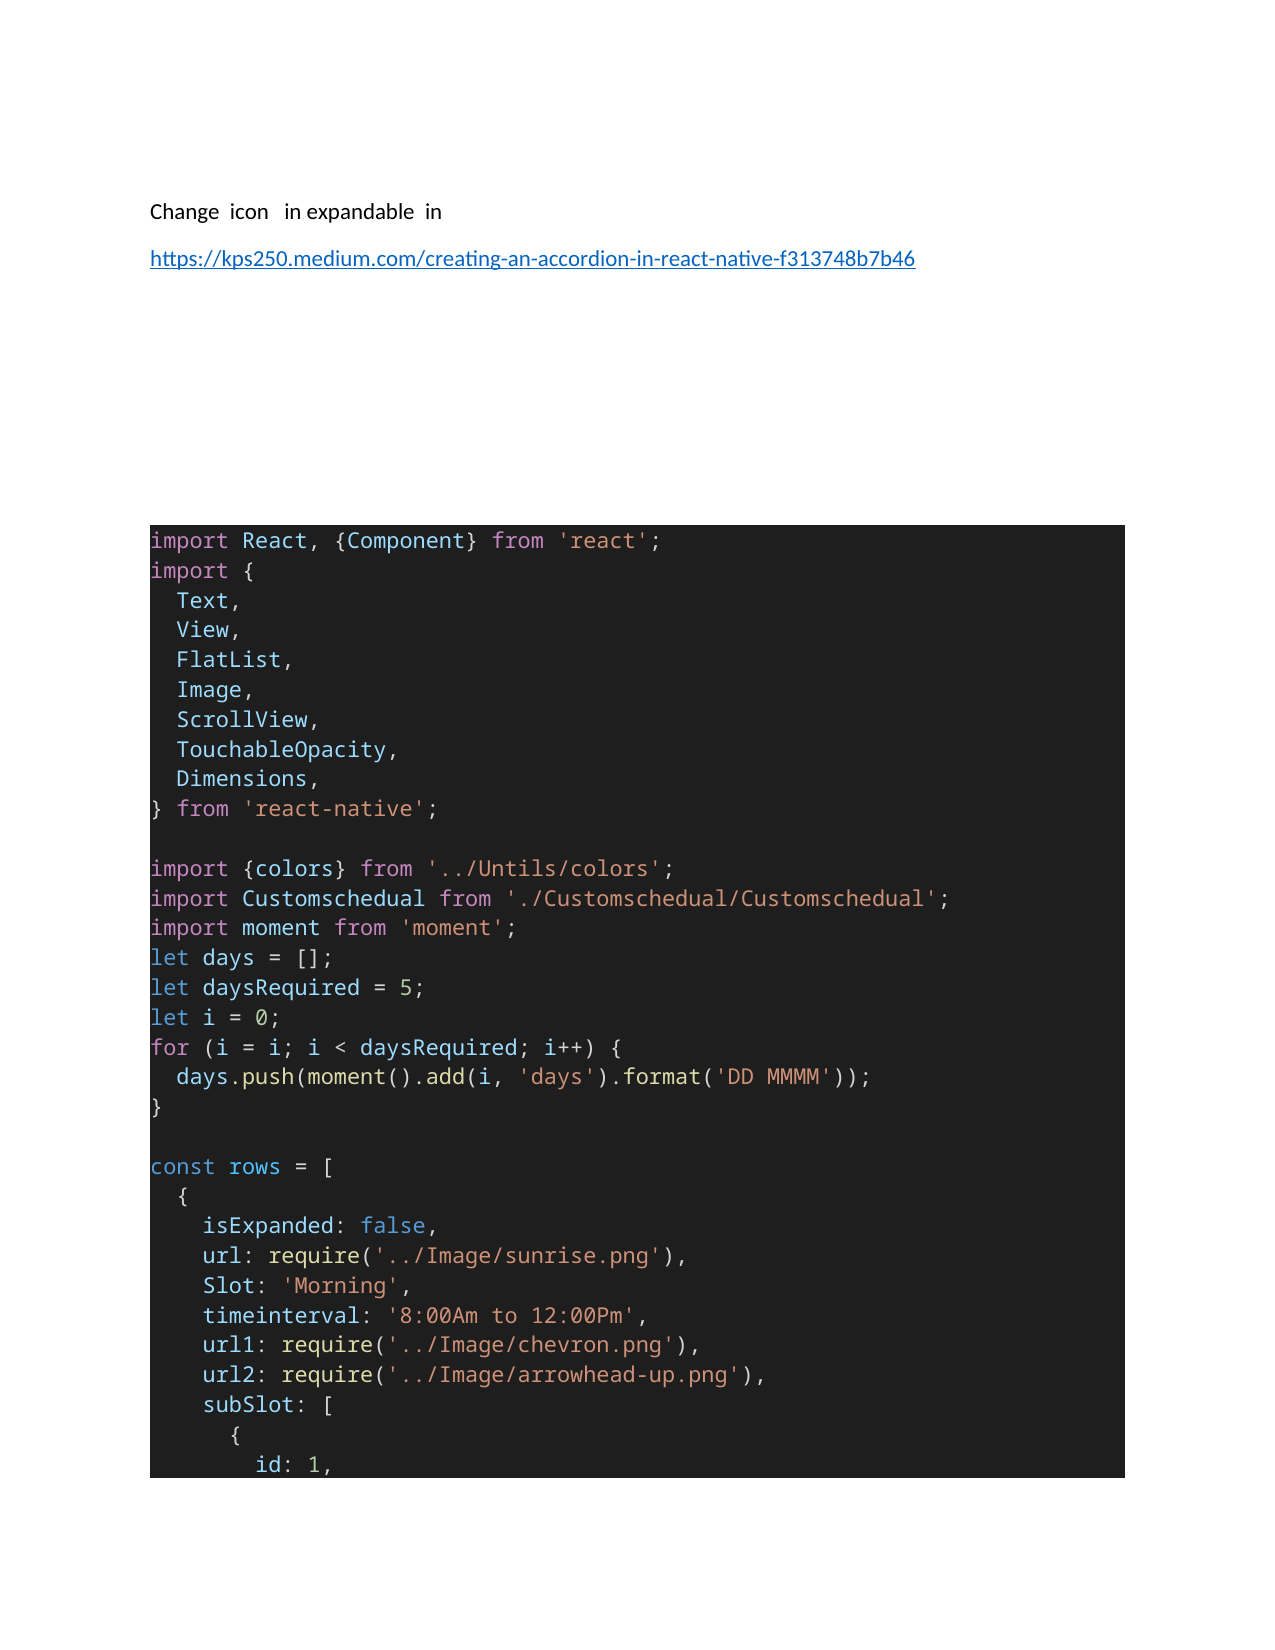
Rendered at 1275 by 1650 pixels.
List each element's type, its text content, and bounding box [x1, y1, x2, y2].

text for (i = i; i < daysRequired; i++) { [150, 1031, 1125, 1061]
text FlatList, [150, 644, 1125, 674]
text let days = []; [150, 942, 1125, 972]
text Change icon in expandable in [150, 197, 1125, 225]
text id: 1, [150, 1448, 1125, 1478]
text const rows = [ [150, 1151, 1125, 1180]
text } [150, 1091, 1125, 1121]
text url2: require('../Image/arrowhead-up.png'), [150, 1359, 1125, 1389]
text import moment from 'moment'; [150, 912, 1125, 942]
text { [150, 1419, 1125, 1448]
text TouchableOpacity, [150, 733, 1125, 763]
text let i = 0; [150, 1002, 1125, 1031]
text ScrollView, [150, 704, 1125, 733]
text import { [150, 555, 1125, 584]
text import {colors} from '../Untils/colors'; [150, 853, 1125, 882]
text { [150, 1180, 1125, 1210]
text Dimensions, [150, 763, 1125, 793]
text isExpanded: false, [150, 1210, 1125, 1240]
text https://kps250.medium.com/creating-an-accordion-in-react-native-f313748b7b46 [150, 244, 1125, 272]
text url1: require('../Image/chevron.png'), [150, 1329, 1125, 1359]
text } from 'react-native'; [150, 793, 1125, 823]
text View, [150, 614, 1125, 644]
text timeinterval: '8:00Am to 12:00Pm', [150, 1299, 1125, 1329]
text days.push(moment().add(i, 'days').format('DD MMMM')); [150, 1061, 1125, 1091]
text url: require('../Image/sunrise.png'), [150, 1240, 1125, 1270]
text Text, [150, 584, 1125, 614]
text Slot: 'Morning', [150, 1270, 1125, 1299]
text Image, [150, 674, 1125, 704]
text import Customschedual from './Customschedual/Customschedual'; [150, 882, 1125, 912]
text subSlot: [ [150, 1389, 1125, 1419]
text import React, {Component} from 'react'; [150, 525, 1125, 555]
text let daysRequired = 5; [150, 972, 1125, 1002]
